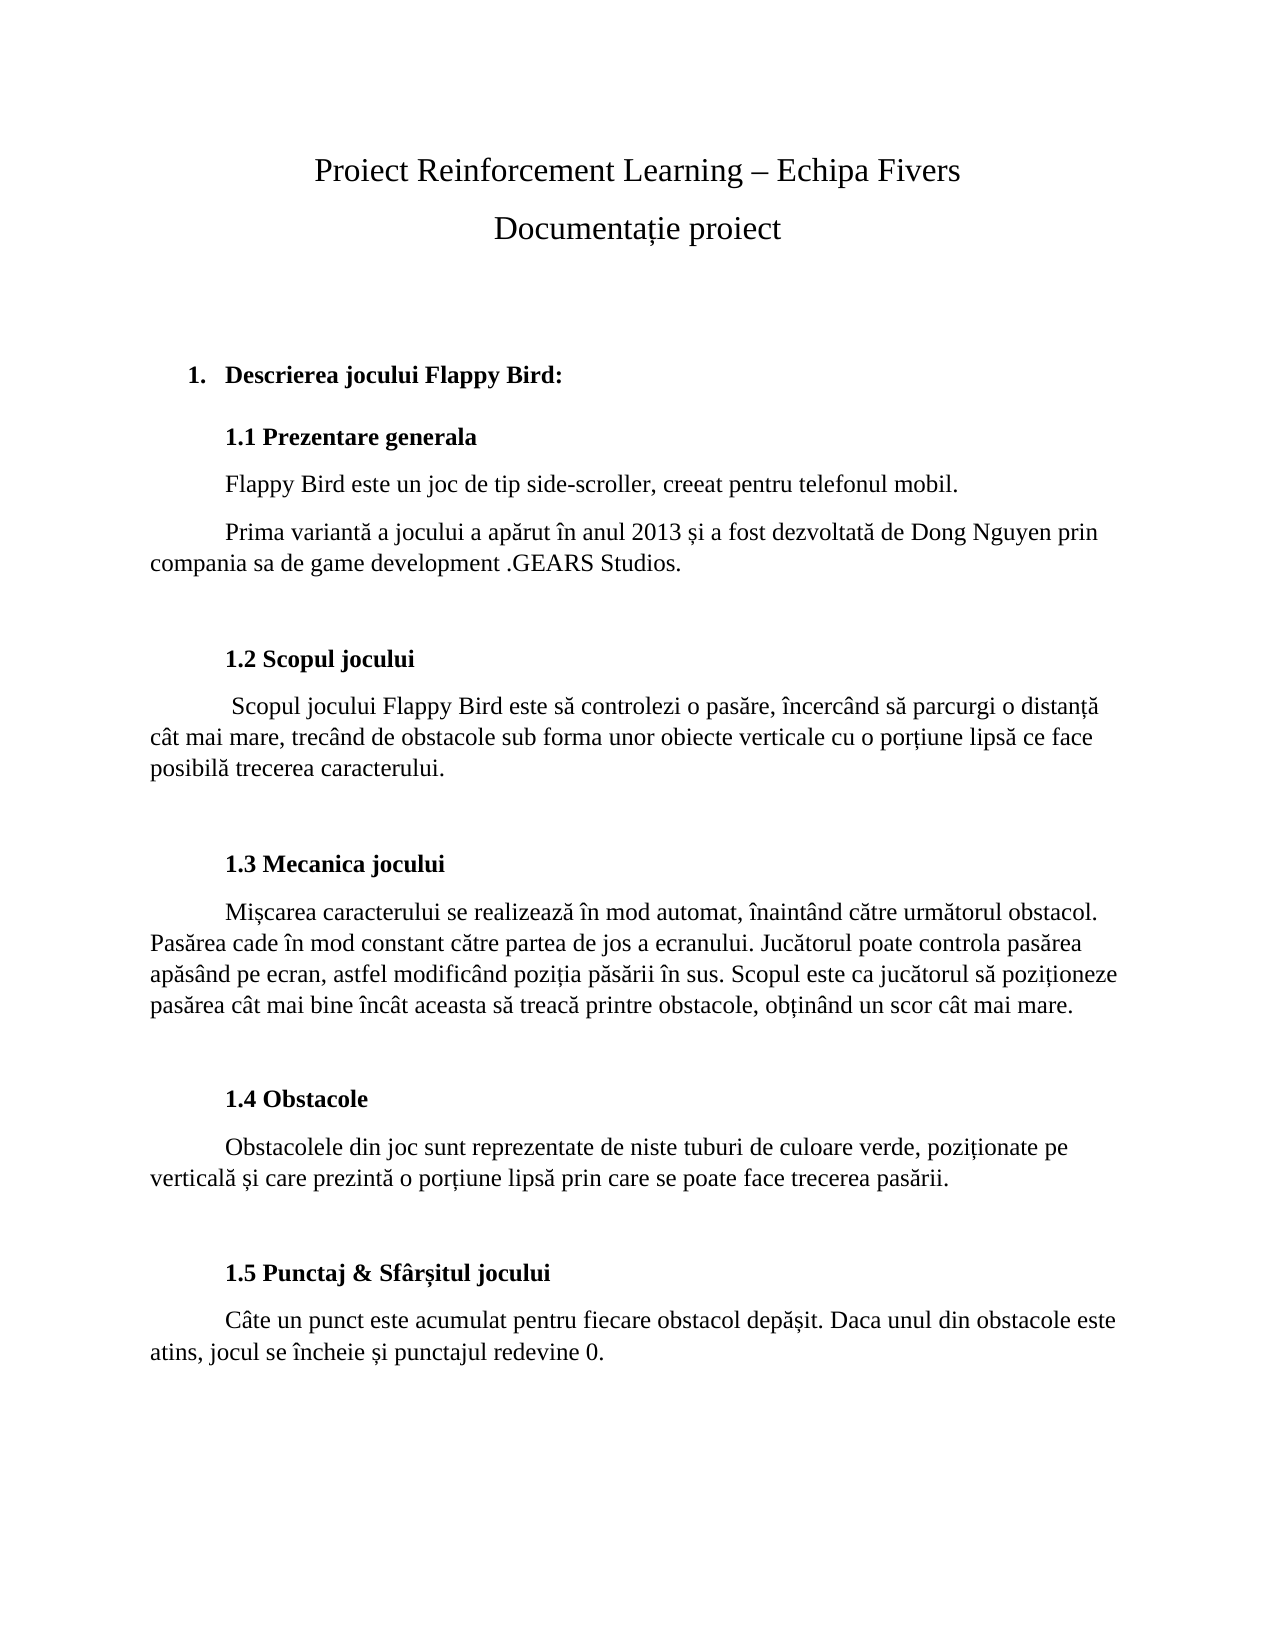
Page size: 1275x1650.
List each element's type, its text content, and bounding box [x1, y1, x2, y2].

list Prezentare generala [225, 422, 1125, 451]
text Proiect Reinforcement Learning – Echipa Fivers [150, 150, 1125, 188]
text Flappy Bird este un joc de tip side-scroller, creeat pentru telefonul mobil. [150, 469, 1125, 498]
text 1.4 Obstacole [150, 1084, 1125, 1113]
text 1.5 Punctaj & Sfârșitul jocului [150, 1258, 1125, 1287]
text Obstacolele din joc sunt reprezentate de niste tuburi de culoare verde, poziționate pe verticală și care prezintă o porțiune lipsă prin care se poate face trecerea pasării. [150, 1132, 1125, 1192]
text 1.3 Mecanica jocului [150, 849, 1125, 878]
text Câte un punct este acumulat pentru fiecare obstacol depășit. Daca unul din obstacole este atins, jocul se încheie și punctajul redevine 0. [150, 1306, 1125, 1365]
text Documentație proiect [150, 208, 1125, 246]
text Prima variantă a jocului a apărut în anul 2013 și a fost dezvoltată de Dong Nguyen prin compania sa de game development .GEARS Studios. [150, 517, 1125, 577]
list Descrierea jocului Flappy Bird: [187, 360, 1125, 388]
text Mișcarea caracterului se realizează în mod automat, înaintând către următorul obstacol. Pasărea cade în mod constant către partea de jos a ecranului. Jucătorul poate controla pasărea apăsând pe ecran, astfel modificând poziția păsării în sus. Scopul este ca jucătorul să poziționeze pasărea cât mai bine încât aceasta să treacă printre obstacole, obținând un scor cât mai mare. [150, 897, 1125, 1018]
text 1.2 Scopul jocului [150, 644, 1125, 672]
text Scopul jocului Flappy Bird este să controlezi o pasăre, încercând să parcurgi o distanță cât mai mare, trecând de obstacole sub forma unor obiecte verticale cu o porțiune lipsă ce face posibilă trecerea caracterului. [150, 691, 1125, 782]
